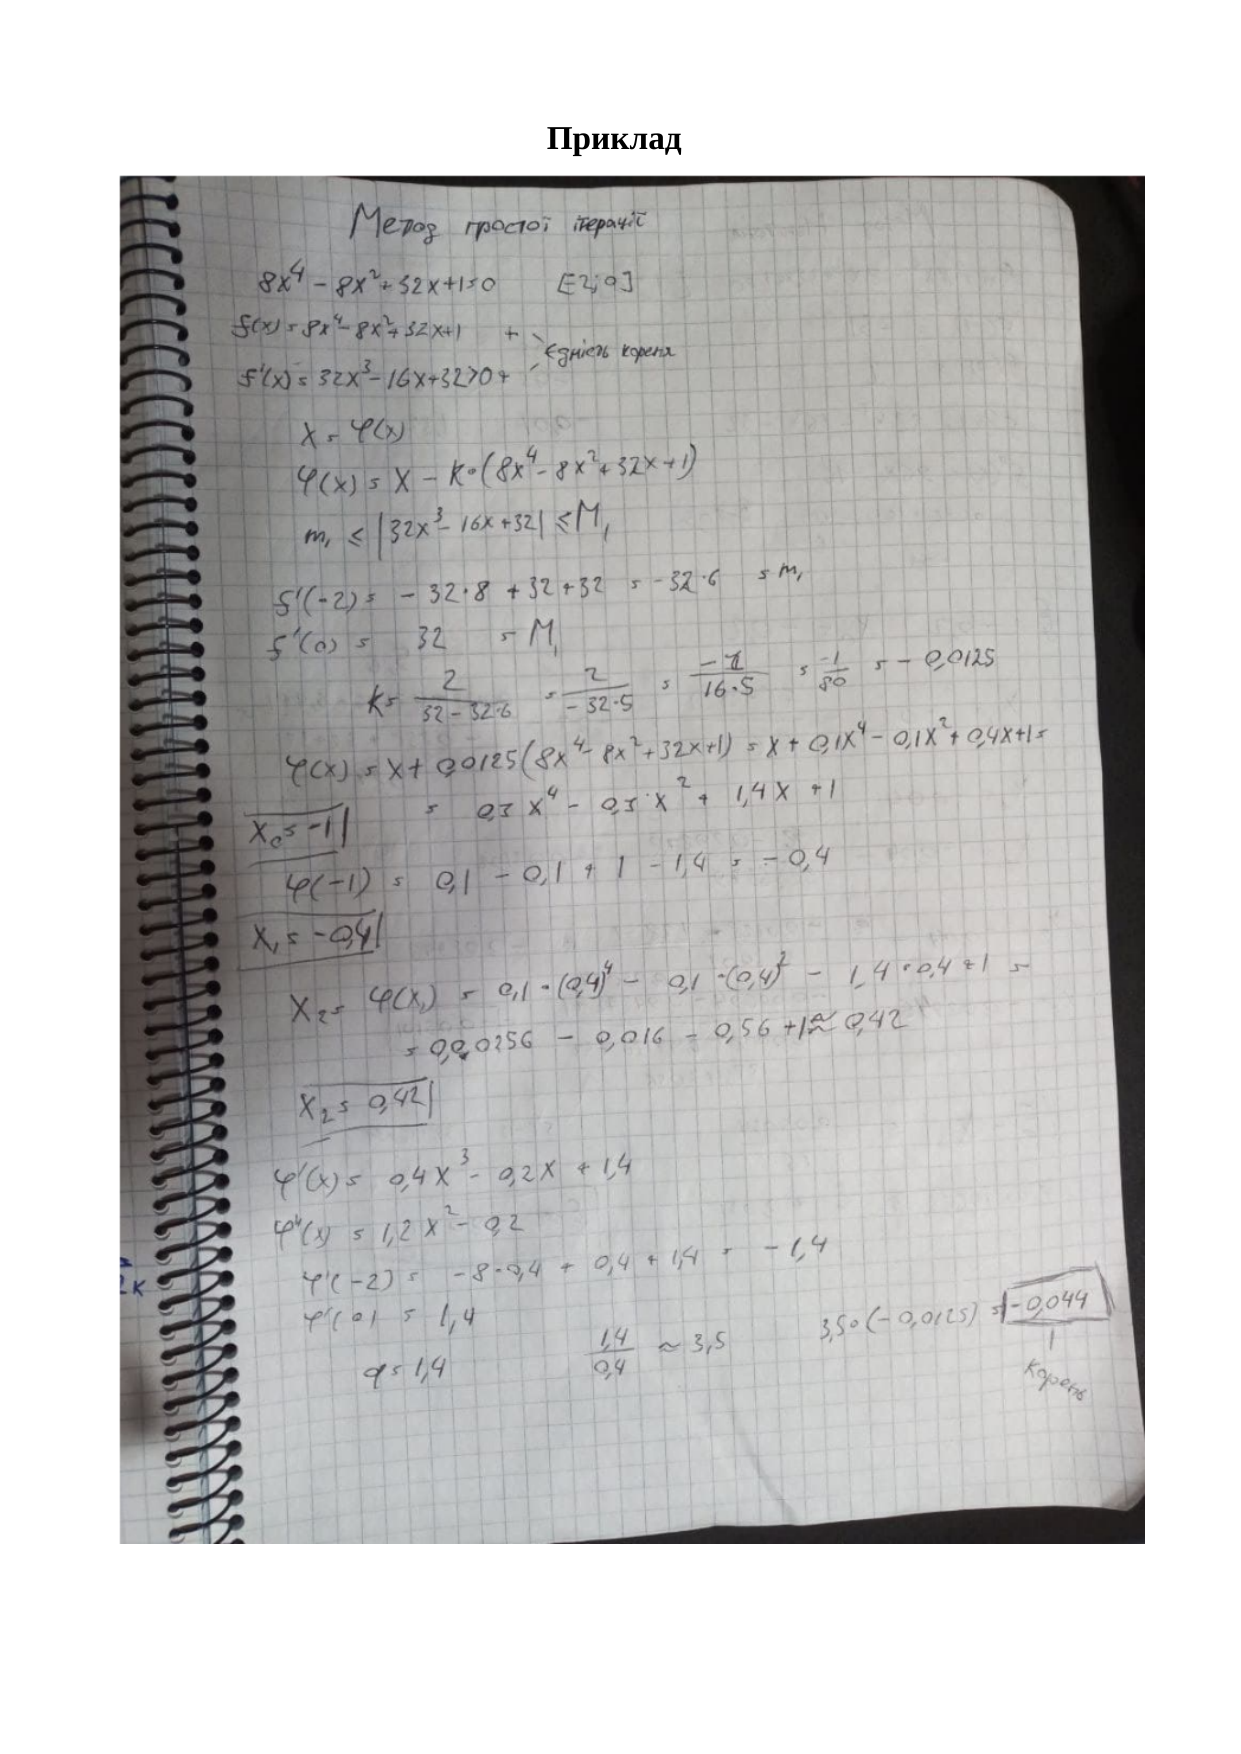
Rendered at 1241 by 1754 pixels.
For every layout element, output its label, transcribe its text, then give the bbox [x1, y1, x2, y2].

text Приклад [118, 118, 1110, 156]
picture [121, 177, 1143, 1544]
